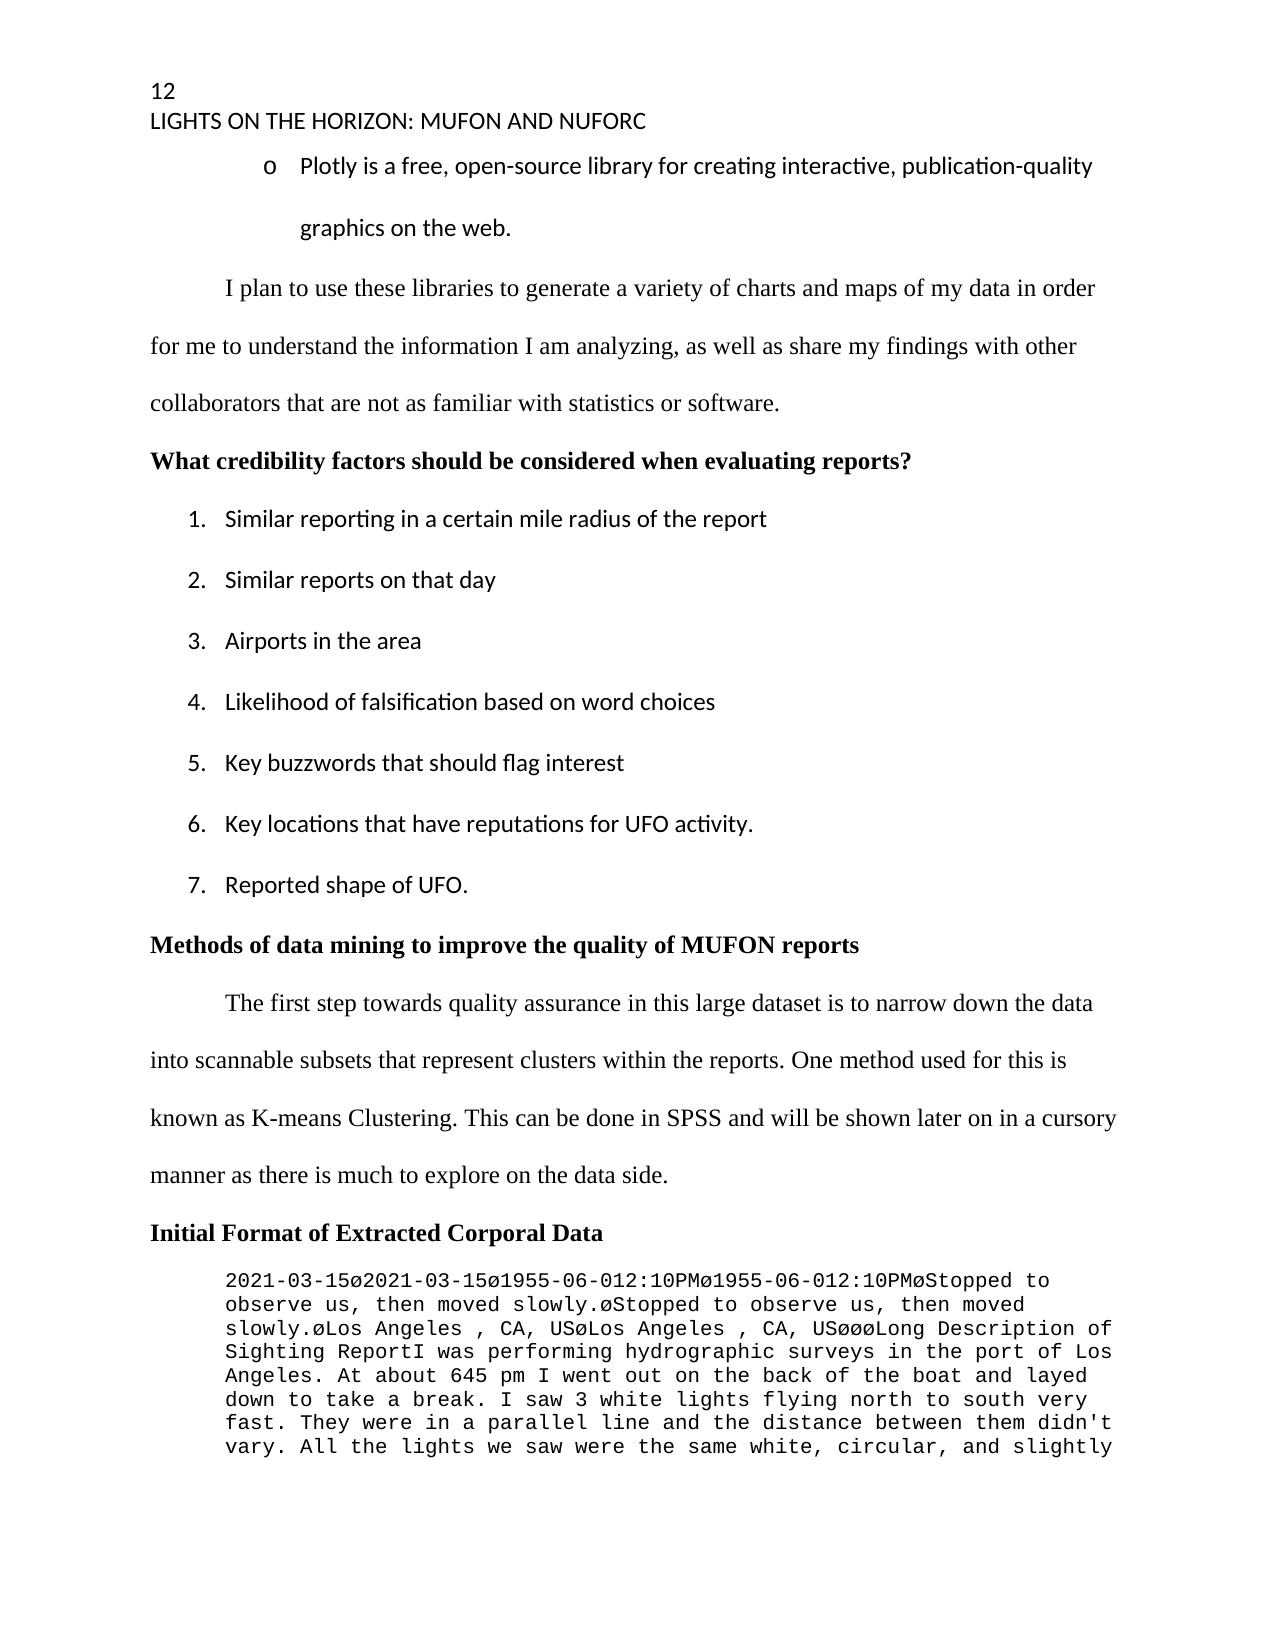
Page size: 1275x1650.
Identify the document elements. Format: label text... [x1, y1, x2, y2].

text Initial Format of Extracted Corporal Data [150, 1218, 1125, 1247]
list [225, 1271, 1125, 1460]
text The first step towards quality assurance in this large dataset is to narrow down the data into scannable subsets that represent clusters within the reports. One method used for this is known as K-means Clustering. This can be done in SPSS and will be shown later on in a cursory manner as there is much to explore on the data side. [150, 988, 1125, 1189]
list Reported shape of UFO. [187, 869, 1125, 900]
text What credibility factors should be considered when evaluating reports? [150, 446, 1125, 474]
list Likelihood of falsification based on word choices [187, 686, 1125, 717]
list Key buzzwords that should flag interest [187, 747, 1125, 778]
list Similar reports on that day [187, 564, 1125, 595]
text I plan to use these libraries to generate a variety of charts and maps of my data in order for me to understand the information I am analyzing, as well as share my findings with other collaborators that are not as familiar with statistics or software. [150, 273, 1125, 417]
text Methods of data mining to improve the quality of MUFON reports [150, 931, 1125, 959]
list Key locations that have reputations for UFO activity. [187, 808, 1125, 839]
list Similar reporting in a certain mile radius of the report [187, 503, 1125, 534]
list Plotly is a free, open-source library for creating interactive, publication-quality graphics on the web. [262, 150, 1125, 243]
list Airports in the area [187, 625, 1125, 656]
